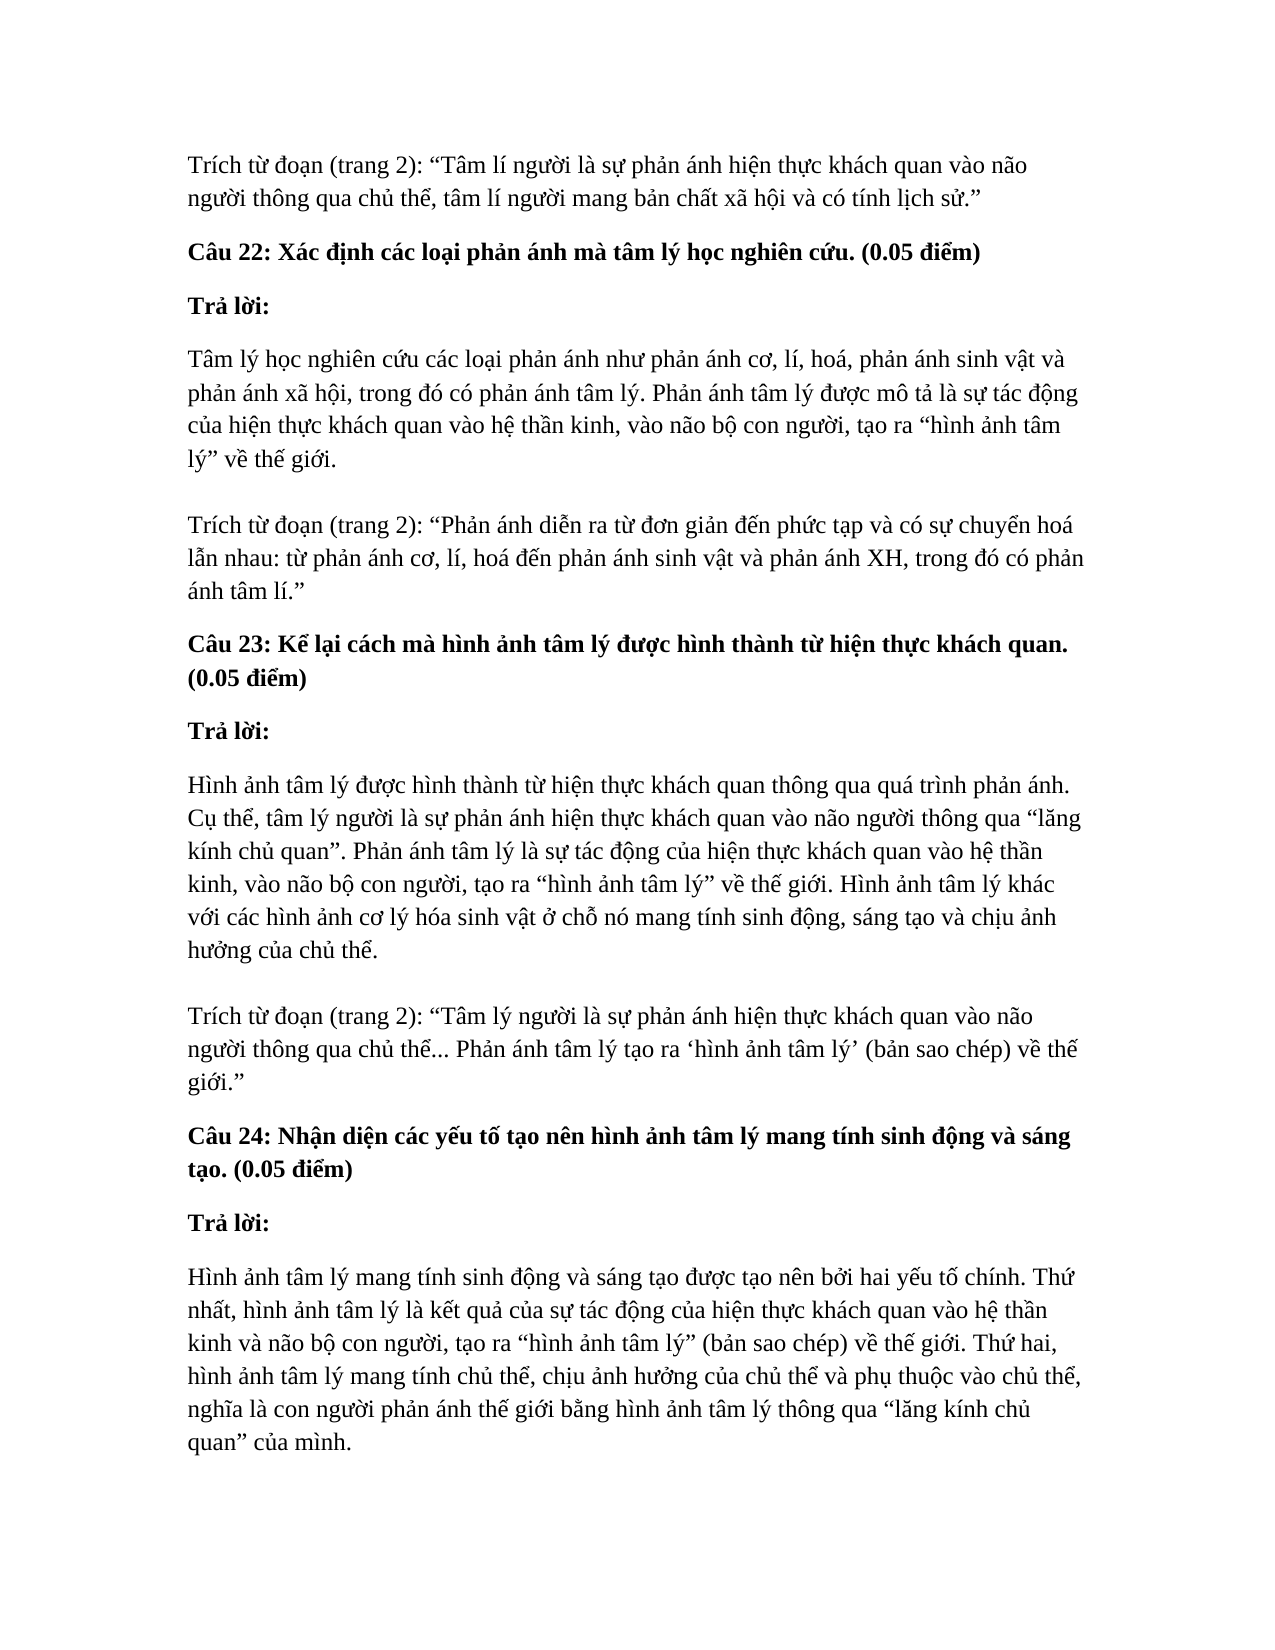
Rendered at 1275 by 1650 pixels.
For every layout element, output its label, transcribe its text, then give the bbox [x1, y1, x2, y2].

text Hình ảnh tâm lý được hình thành từ hiện thực khách quan thông qua quá trình phản ánh. Cụ thể, tâm lý người là sự phản ánh hiện thực khách quan vào não người thông qua “lăng kính chủ quan”. Phản ánh tâm lý là sự tác động của hiện thực khách quan vào hệ thần kinh, vào não bộ con người, tạo ra “hình ảnh tâm lý” về thế giới. Hình ảnh tâm lý khác với các hình ảnh cơ lý hóa sinh vật ở chỗ nó mang tính sinh động, sáng tạo và chịu ảnh hưởng của chủ thể. Trích từ đoạn (trang 2): “Tâm lý người là sự phản ánh hiện thực khách quan vào não người thông qua chủ thể... Phản ánh tâm lý tạo ra ‘hình ảnh tâm lý’ (bản sao chép) về thế giới.” [187, 770, 1087, 1096]
text Trả lời: [187, 291, 1087, 319]
text Tâm lý học nghiên cứu các loại phản ánh như phản ánh cơ, lí, hoá, phản ánh sinh vật và phản ánh xã hội, trong đó có phản ánh tâm lý. Phản ánh tâm lý được mô tả là sự tác động của hiện thực khách quan vào hệ thần kinh, vào não bộ con người, tạo ra “hình ảnh tâm lý” về thế giới. Trích từ đoạn (trang 2): “Phản ánh diễn ra từ đơn giản đến phức tạp và có sự chuyển hoá lẫn nhau: từ phản ánh cơ, lí, hoá đến phản ánh sinh vật và phản ánh XH, trong đó có phản ánh tâm lí.” [187, 344, 1087, 604]
text Trả lời: [187, 716, 1087, 745]
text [187, 150, 1087, 212]
text Câu 22: Xác định các loại phản ánh mà tâm lý học nghiên cứu. (0.05 điểm) [187, 237, 1087, 266]
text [187, 1262, 1087, 1489]
text Trả lời: [187, 1208, 1087, 1237]
text Câu 23: Kể lại cách mà hình ảnh tâm lý được hình thành từ hiện thực khách quan. (0.05 điểm) [187, 629, 1087, 691]
text Câu 24: Nhận diện các yếu tố tạo nên hình ảnh tâm lý mang tính sinh động và sáng tạo. (0.05 điểm) [187, 1121, 1087, 1183]
